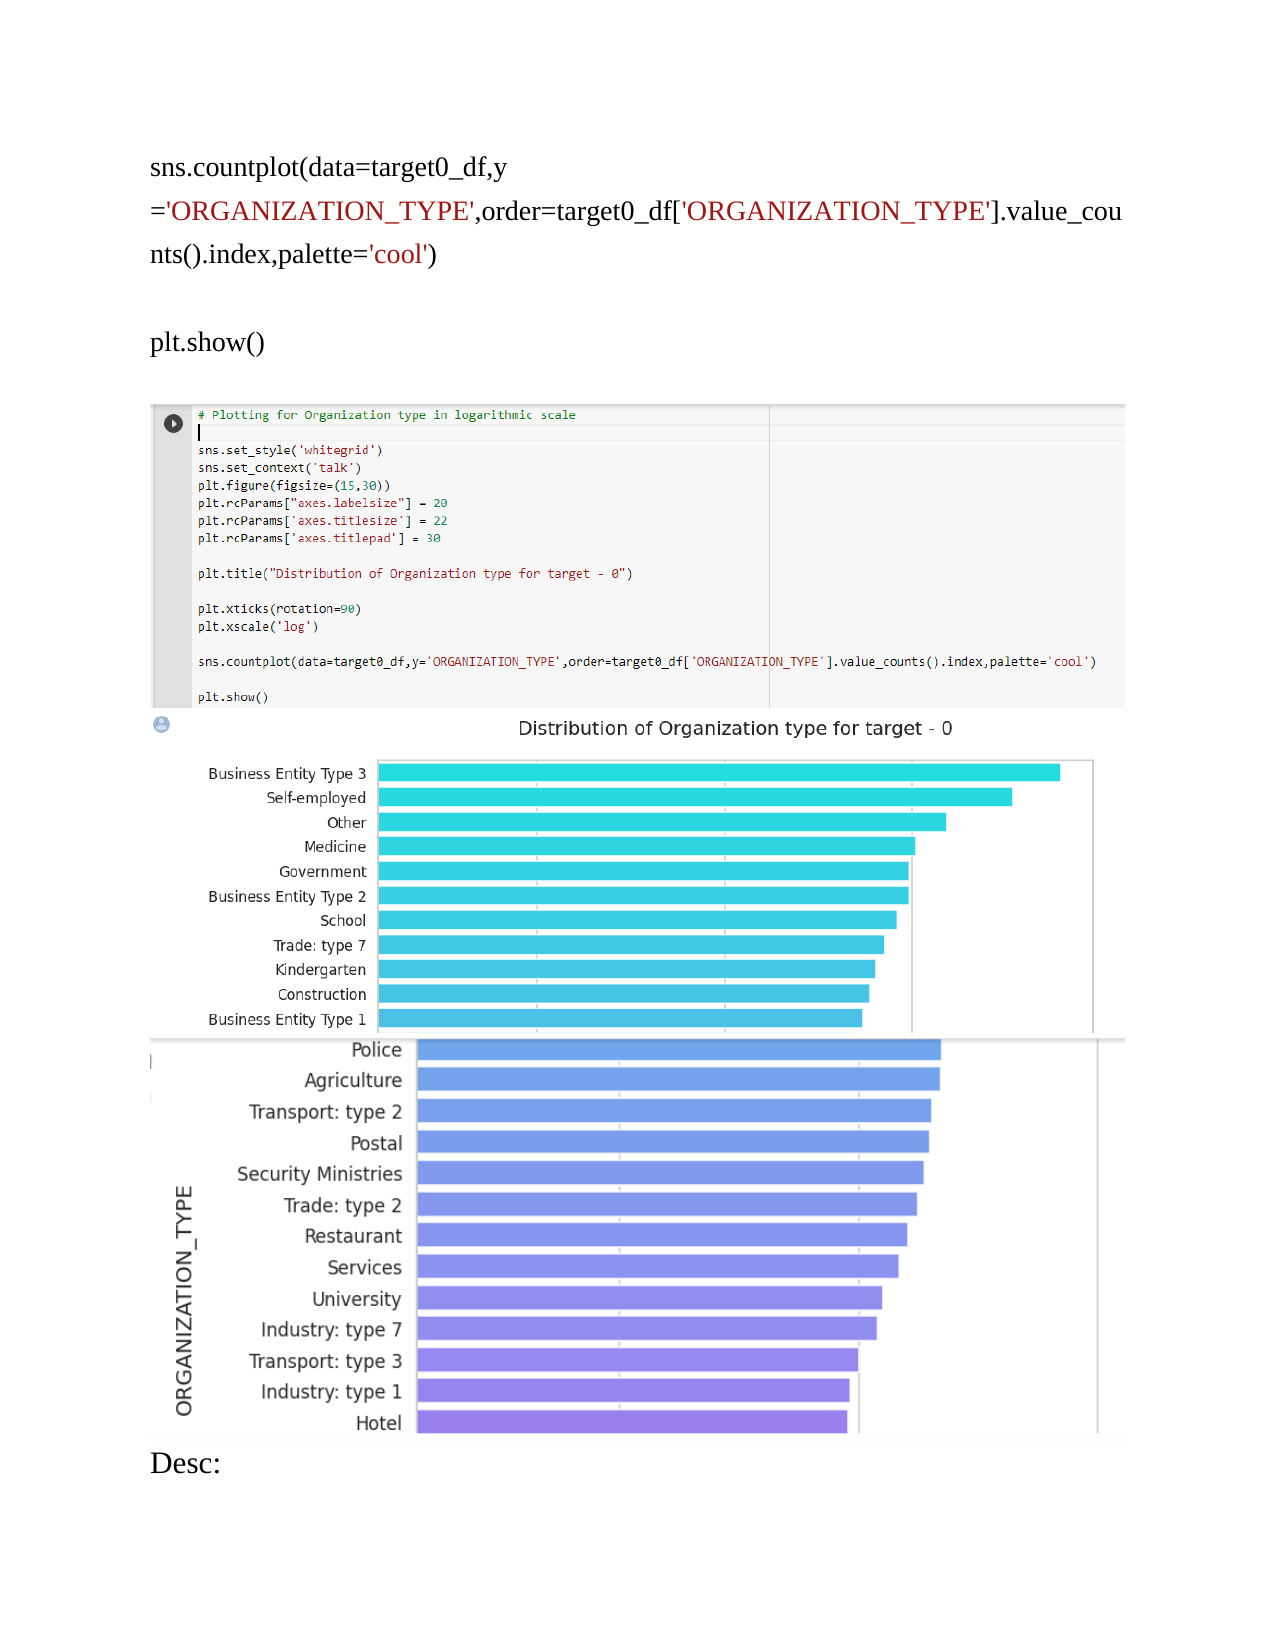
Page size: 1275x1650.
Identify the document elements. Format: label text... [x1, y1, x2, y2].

picture [150, 1036, 1125, 1441]
picture [150, 711, 1125, 1033]
text plt.show() [150, 324, 1125, 357]
text Desc: [150, 1444, 1125, 1480]
text sns.countplot(data=target0_df,y='ORGANIZATION_TYPE',order=target0_df['ORGANIZATION_TYPE'].value_counts().index,palette='cool') [150, 150, 1125, 270]
picture [150, 401, 1125, 708]
